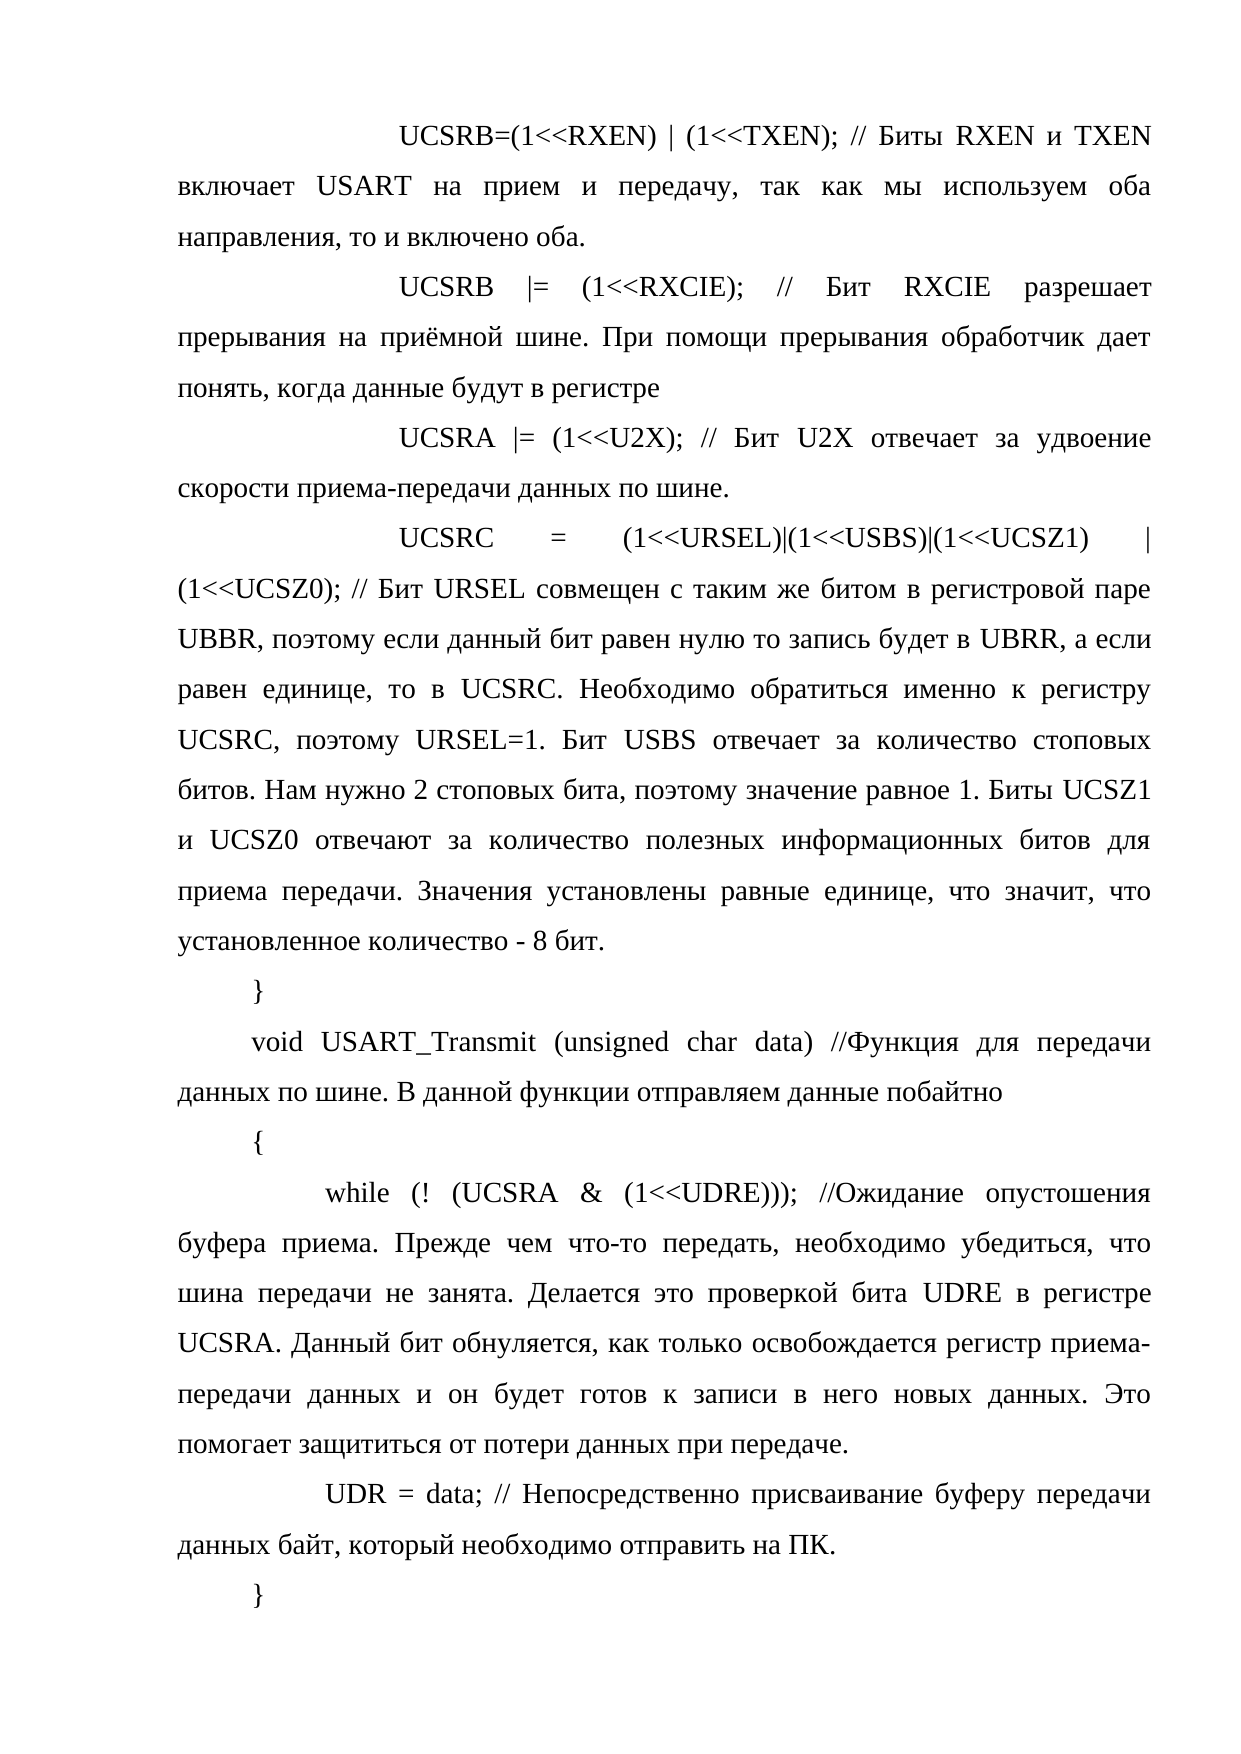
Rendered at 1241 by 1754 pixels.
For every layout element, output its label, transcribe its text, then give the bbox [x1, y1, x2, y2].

text } [177, 1577, 1152, 1611]
text while (! (UCSRA & (1<<UDRE))); //Ожидание опустошения буфера приема. Прежде чем что-то передать, необходимо убедиться, что шина передачи не занята. Делается это проверкой бита UDRE в регистре UCSRA. Данный бит обнуляется, как только освобождается регистр приема-передачи данных и он будет готов к записи в него новых данных. Это помогает защититься от потери данных при передаче. [177, 1175, 1152, 1460]
text UCSRC = (1<<URSEL)|(1<<USBS)|(1<<UCSZ1) | (1<<UCSZ0); // Бит URSEL совмещен с таким же битом в регистровой паре UBBR, поэтому если данный бит равен нулю то запись будет в UBRR, а если равен единице, то в UCSRC. Необходимо обратиться именно к регистру UCSRC, поэтому URSEL=1. Бит USBS отвечает за количество стоповых битов. Нам нужно 2 стоповых бита, поэтому значение равное 1. Биты UCSZ1 и UCSZ0 отвечают за количество полезных информационных битов для приема передачи. Значения установлены равные единице, что значит, что установленное количество - 8 бит. [177, 521, 1152, 957]
text UCSRA |= (1<<U2X); // Бит U2X отвечает за удвоение скорости приема-передачи данных по шине. [177, 420, 1152, 504]
text UCSRB=(1<<RXEN) | (1<<TXEN); // Биты RXEN и TXEN включает USART на прием и передачу, так как мы используем оба направления, то и включено оба. [177, 118, 1152, 252]
text UCSRB |= (1<<RXCIE); // Бит RXCIE разрешает прерывания на приёмной шине. При помощи прерывания обработчик дает понять, когда данные будут в регистре [177, 269, 1152, 403]
text } [177, 973, 1152, 1007]
text UDR = data; // Непосредственно присваивание буферу передачи данных байт, который необходимо отправить на ПК. [177, 1477, 1152, 1560]
text { [177, 1124, 1152, 1158]
text void USART_Transmit (unsigned char data) //Функция для передачи данных по шине. В данной функции отправляем данные побайтно [177, 1024, 1152, 1108]
